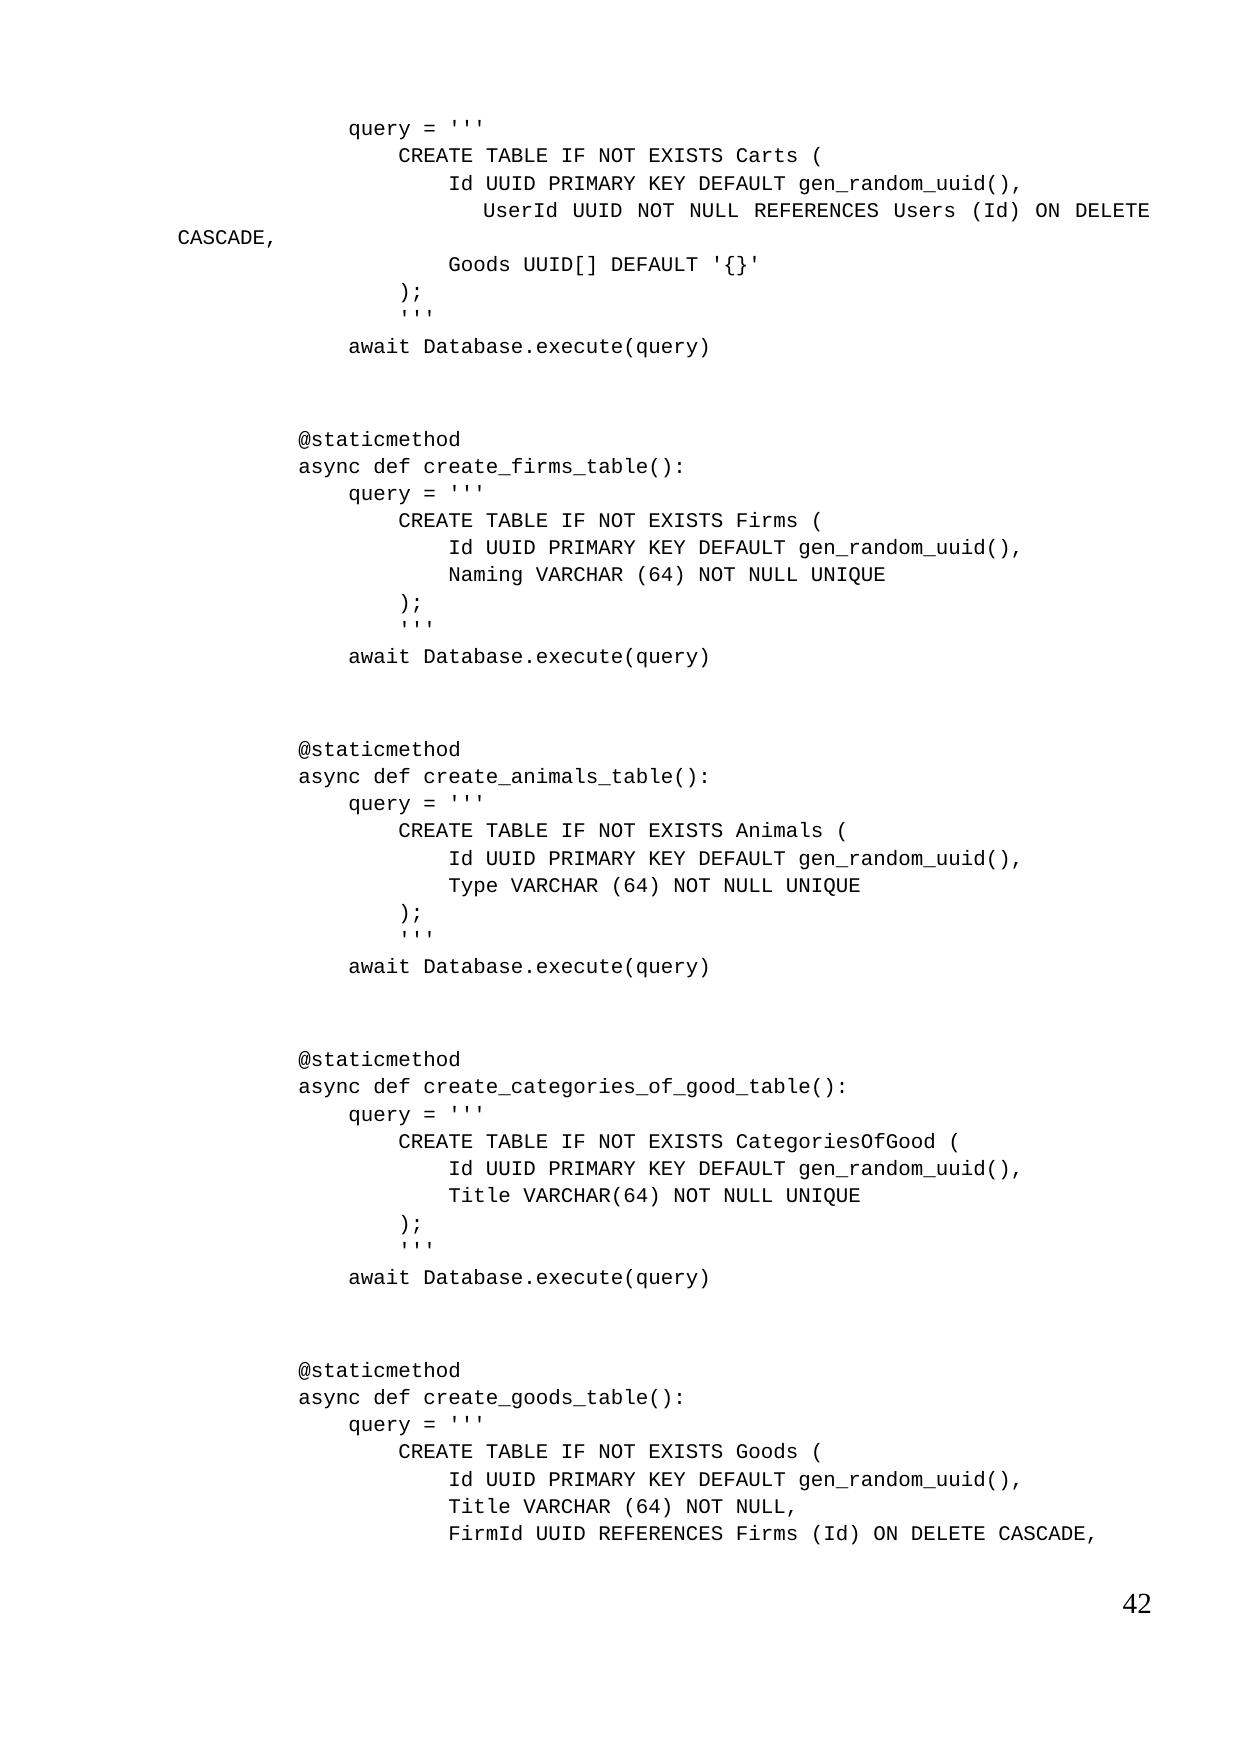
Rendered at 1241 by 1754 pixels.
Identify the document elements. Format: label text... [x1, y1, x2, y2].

text Title VARCHAR (64) NOT NULL, [177, 1496, 1152, 1519]
text async def create_firms_table(): [177, 456, 1152, 479]
text ); [177, 281, 1152, 305]
text Id UUID PRIMARY KEY DEFAULT gen_random_uuid(), [177, 1158, 1152, 1182]
text ''' [177, 619, 1152, 642]
text ''' [177, 1240, 1152, 1263]
text ''' [177, 929, 1152, 953]
text Id UUID PRIMARY KEY DEFAULT gen_random_uuid(), [177, 848, 1152, 871]
text ''' [177, 308, 1152, 332]
text await Database.execute(query) [177, 956, 1152, 980]
text await Database.execute(query) [177, 646, 1152, 670]
text async def create_goods_table(): [177, 1387, 1152, 1411]
text CREATE TABLE IF NOT EXISTS Carts ( [177, 145, 1152, 169]
text query = ''' [177, 1414, 1152, 1438]
text ); [177, 902, 1152, 926]
text CREATE TABLE IF NOT EXISTS Animals ( [177, 821, 1152, 844]
text @staticmethod [177, 1049, 1152, 1073]
text Type VARCHAR (64) NOT NULL UNIQUE [177, 875, 1152, 898]
text Id UUID PRIMARY KEY DEFAULT gen_random_uuid(), [177, 172, 1152, 196]
text async def create_categories_of_good_table(): [177, 1077, 1152, 1100]
text await Database.execute(query) [177, 336, 1152, 359]
text FirmId UUID REFERENCES Firms (Id) ON DELETE CASCADE, [177, 1523, 1152, 1547]
text @staticmethod [177, 428, 1152, 452]
text @staticmethod [177, 1360, 1152, 1383]
text Id UUID PRIMARY KEY DEFAULT gen_random_uuid(), [177, 537, 1152, 561]
text CREATE TABLE IF NOT EXISTS CategoriesOfGood ( [177, 1131, 1152, 1154]
text query = ''' [177, 118, 1152, 142]
text Naming VARCHAR (64) NOT NULL UNIQUE [177, 564, 1152, 588]
text @staticmethod [177, 739, 1152, 763]
text ); [177, 1212, 1152, 1236]
text async def create_animals_table(): [177, 766, 1152, 790]
text ); [177, 592, 1152, 615]
text Goods UUID[] DEFAULT '{}' [177, 254, 1152, 278]
text Id UUID PRIMARY KEY DEFAULT gen_random_uuid(), [177, 1468, 1152, 1492]
text Title VARCHAR(64) NOT NULL UNIQUE [177, 1185, 1152, 1209]
text query = ''' [177, 483, 1152, 507]
text CREATE TABLE IF NOT EXISTS Goods ( [177, 1441, 1152, 1465]
text UserId UUID NOT NULL REFERENCES Users (Id) ON DELETE CASCADE, [177, 200, 1152, 251]
text query = ''' [177, 1104, 1152, 1127]
text CREATE TABLE IF NOT EXISTS Firms ( [177, 510, 1152, 534]
text await Database.execute(query) [177, 1267, 1152, 1291]
text query = ''' [177, 793, 1152, 817]
